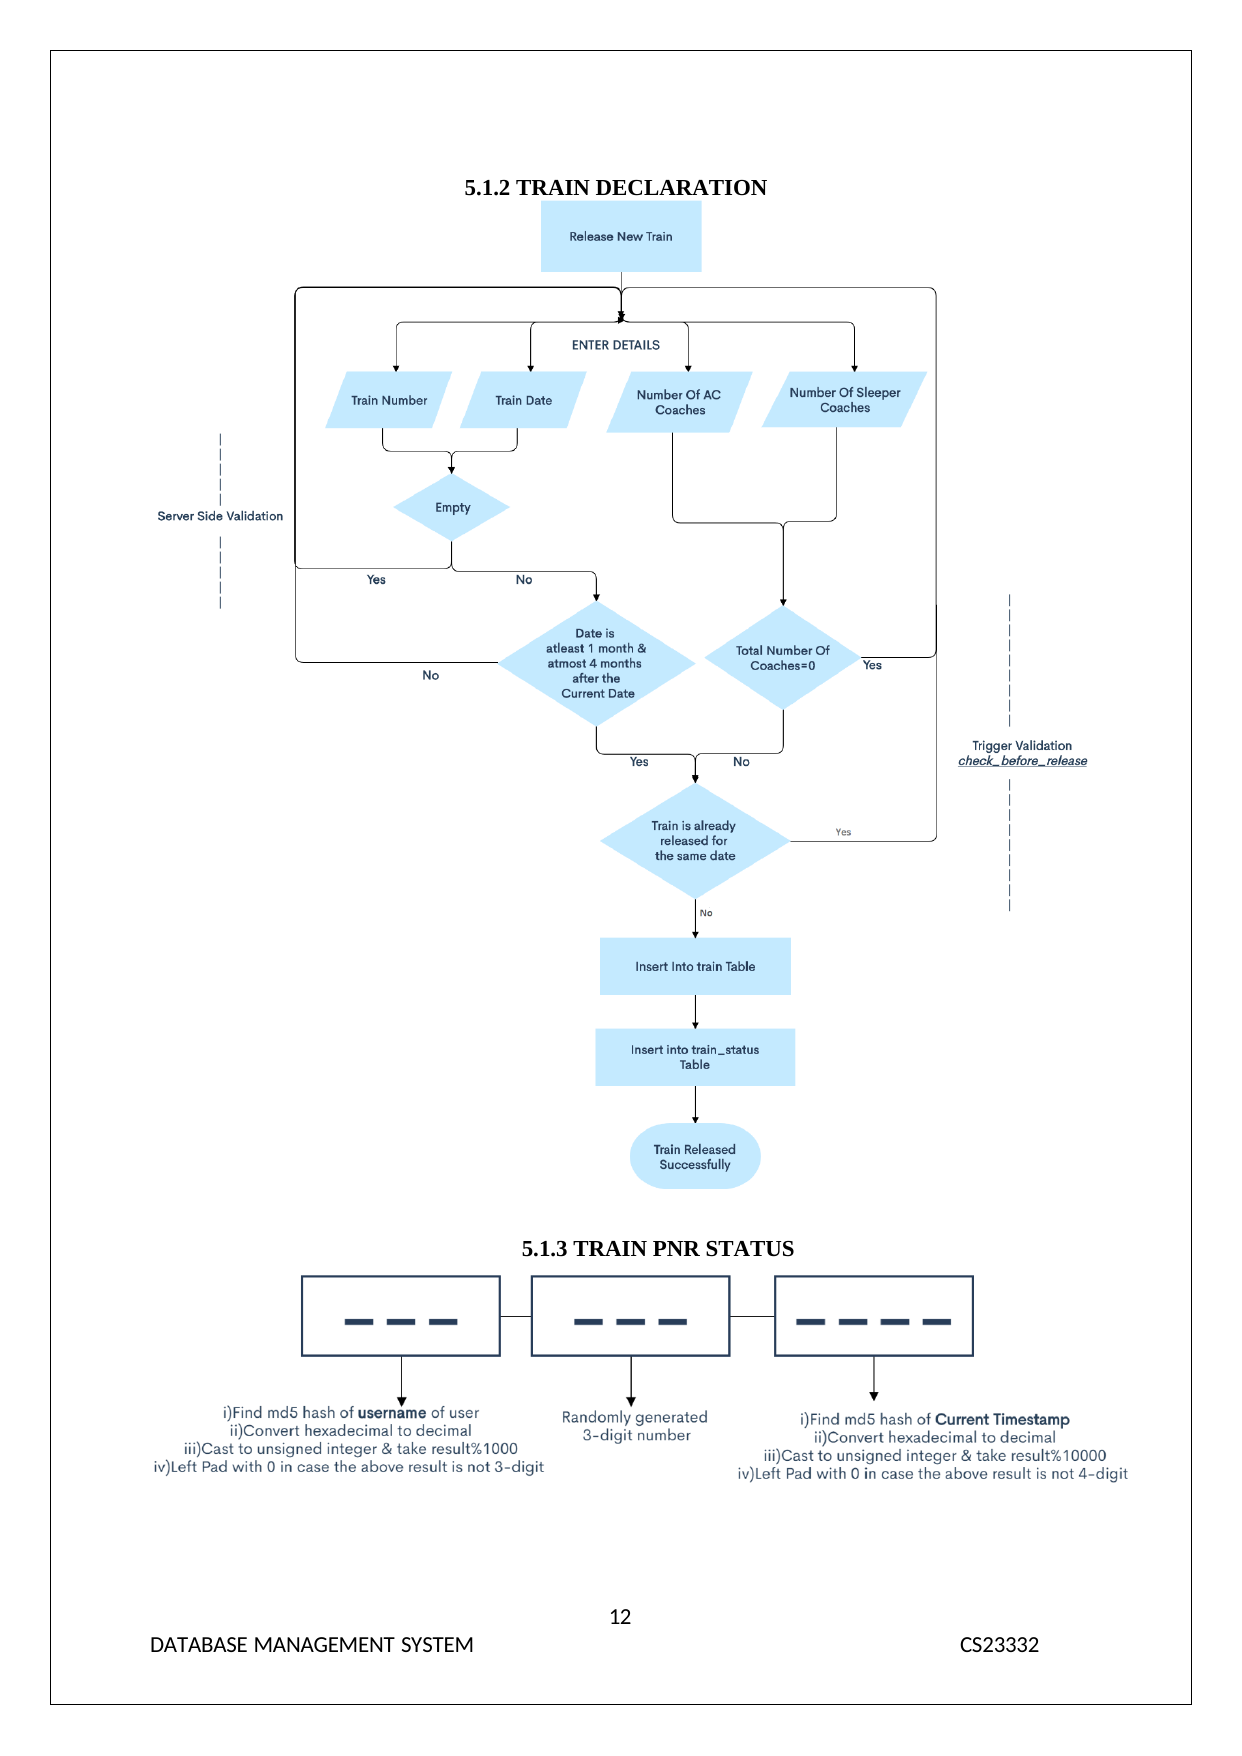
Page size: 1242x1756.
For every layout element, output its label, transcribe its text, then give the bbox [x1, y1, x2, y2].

subtitle 5.1.2 TRAIN DECLARATION [150, 174, 1110, 200]
picture [150, 200, 1134, 1189]
picture [150, 1267, 1134, 1500]
subtitle 5.1.3 TRAIN PNR STATUS [150, 1235, 1110, 1261]
